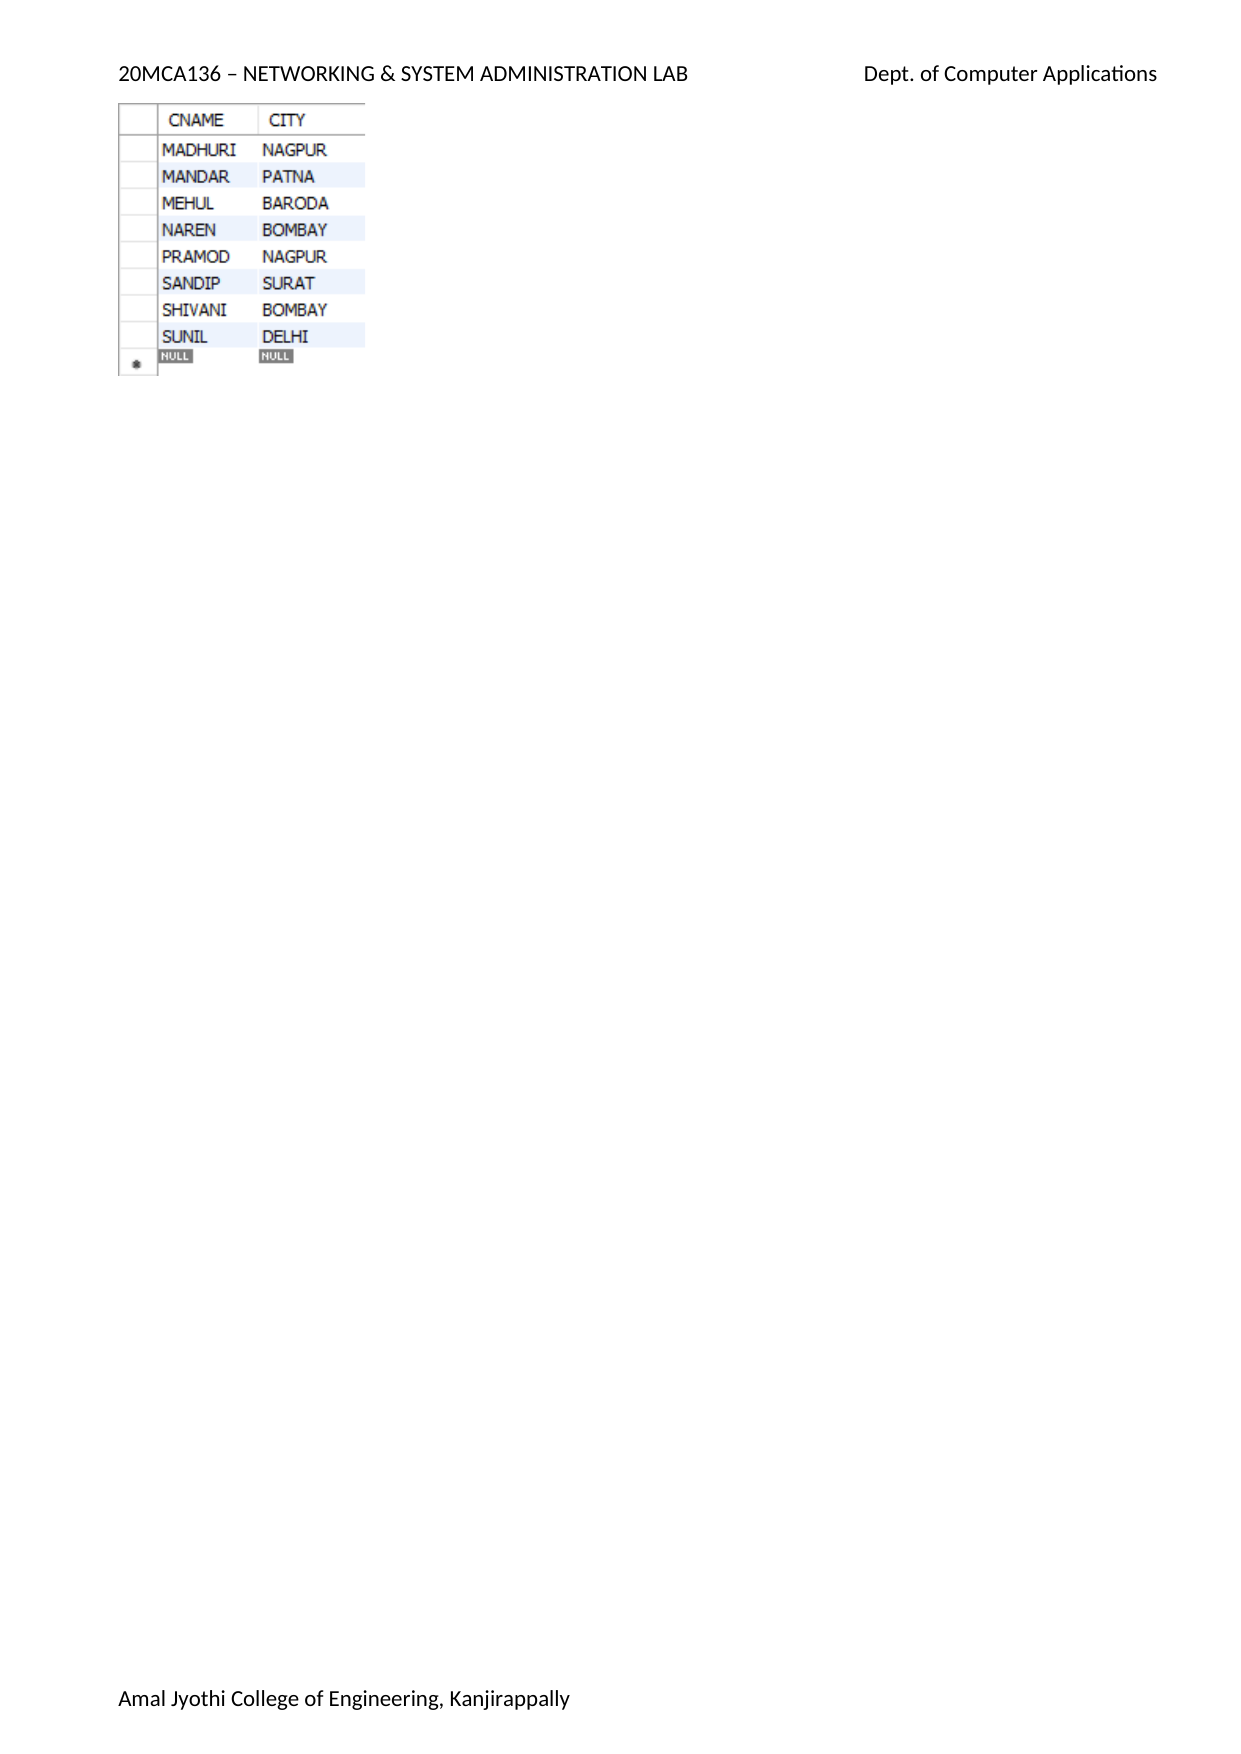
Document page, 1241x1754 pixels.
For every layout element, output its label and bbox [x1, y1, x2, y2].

picture [118, 103, 365, 376]
